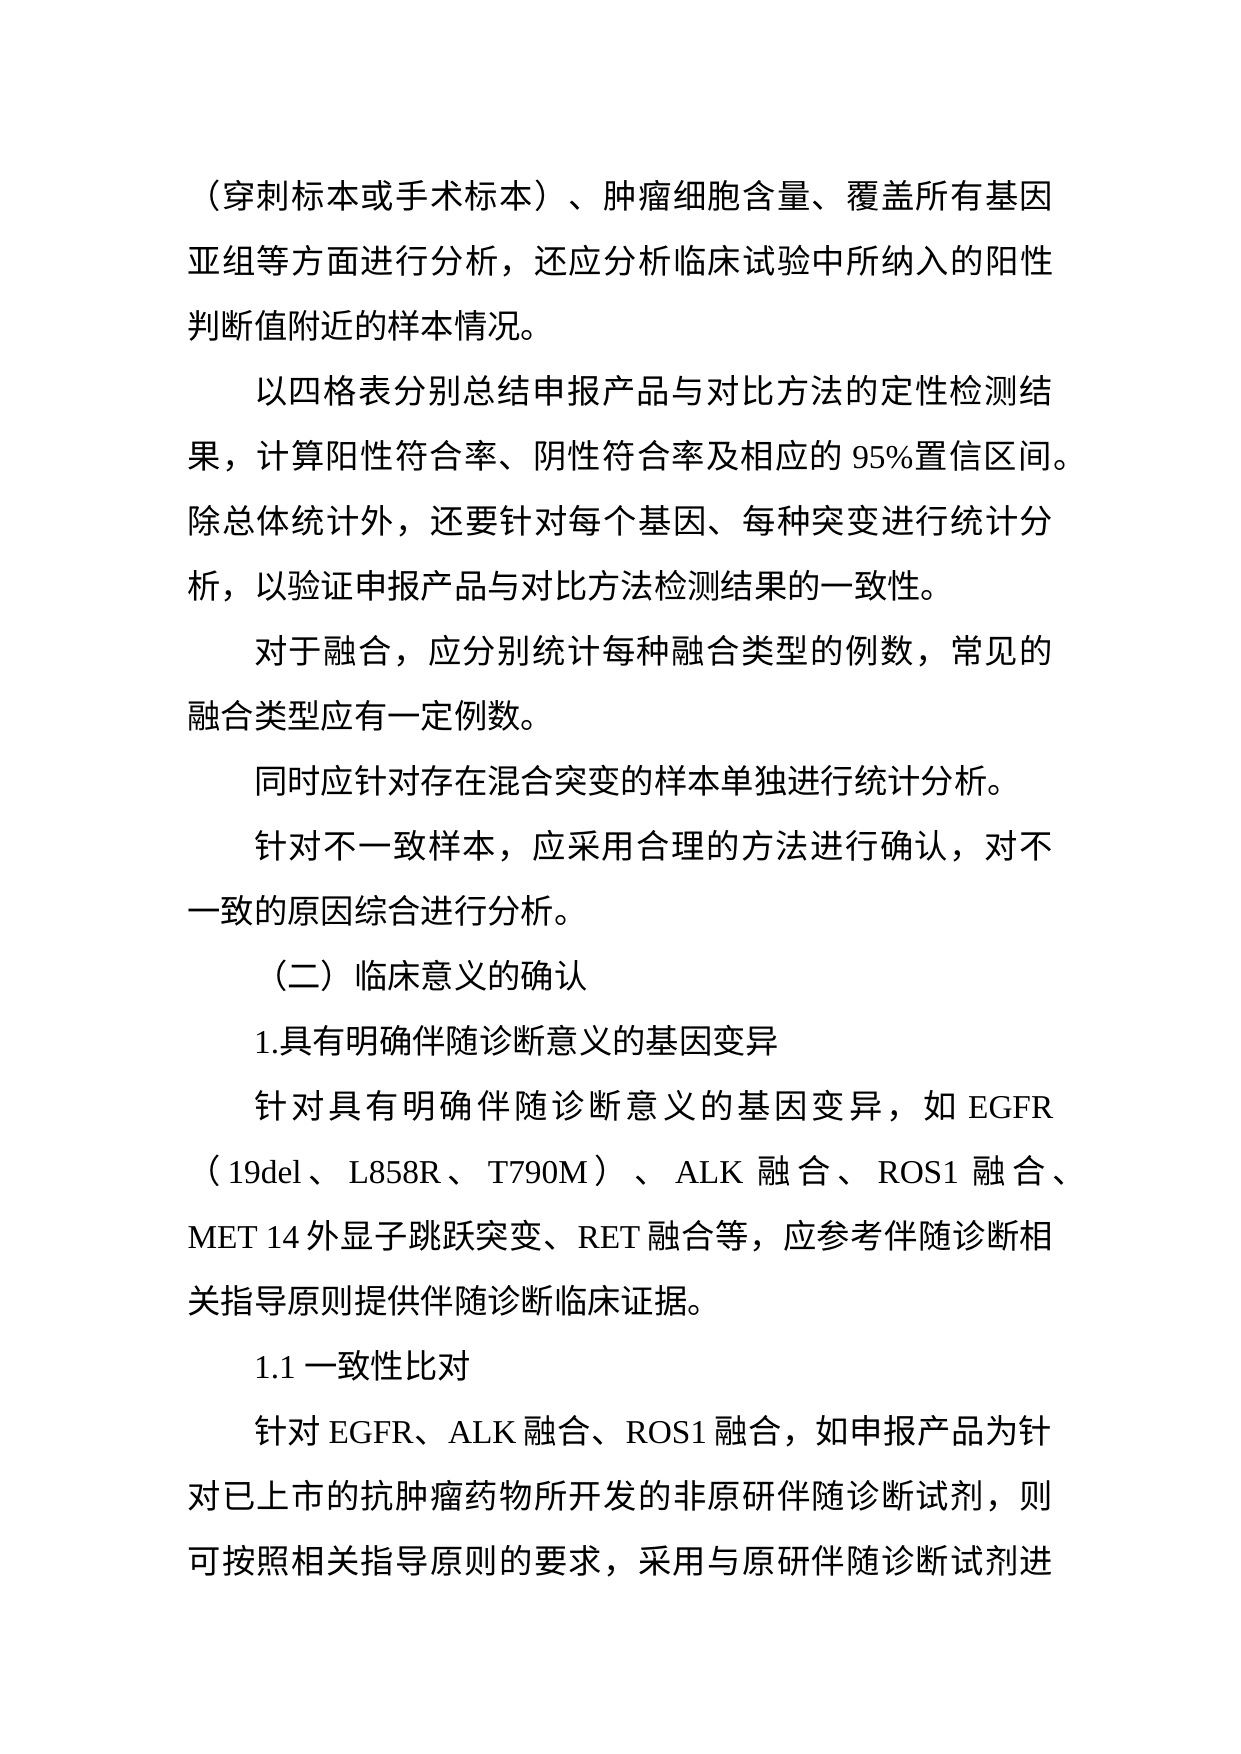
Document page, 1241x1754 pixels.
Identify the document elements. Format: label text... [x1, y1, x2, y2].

text 针对不一致样本，应采用合理的方法进行确认，对不一致的原因综合进行分析。 [187, 812, 1053, 942]
text 1.具有明确伴随诊断意义的基因变异 [187, 1007, 1053, 1072]
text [187, 162, 1053, 357]
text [187, 1397, 1053, 1592]
text 同时应针对存在混合突变的样本单独进行统计分析。 [187, 747, 1053, 812]
text 对于融合，应分别统计每种融合类型的例数，常见的融合类型应有一定例数。 [187, 617, 1053, 747]
text 1.1 一致性比对 [187, 1332, 1053, 1397]
text 以四格表分别总结申报产品与对比方法的定性检测结果，计算阳性符合率、阴性符合率及相应的95%置信区间。除总体统计外，还要针对每个基因、每种突变进行统计分析，以验证申报产品与对比方法检测结果的一致性。 [187, 357, 1053, 617]
text 针对具有明确伴随诊断意义的基因变异，如EGFR （19del、L858R、T790M）、ALK融合、ROS1融合、MET 14外显子跳跃突变、RET融合等，应参考伴随诊断相关指导原则提供伴随诊断临床证据。 [187, 1072, 1053, 1332]
text （二）临床意义的确认 [187, 942, 1053, 1007]
